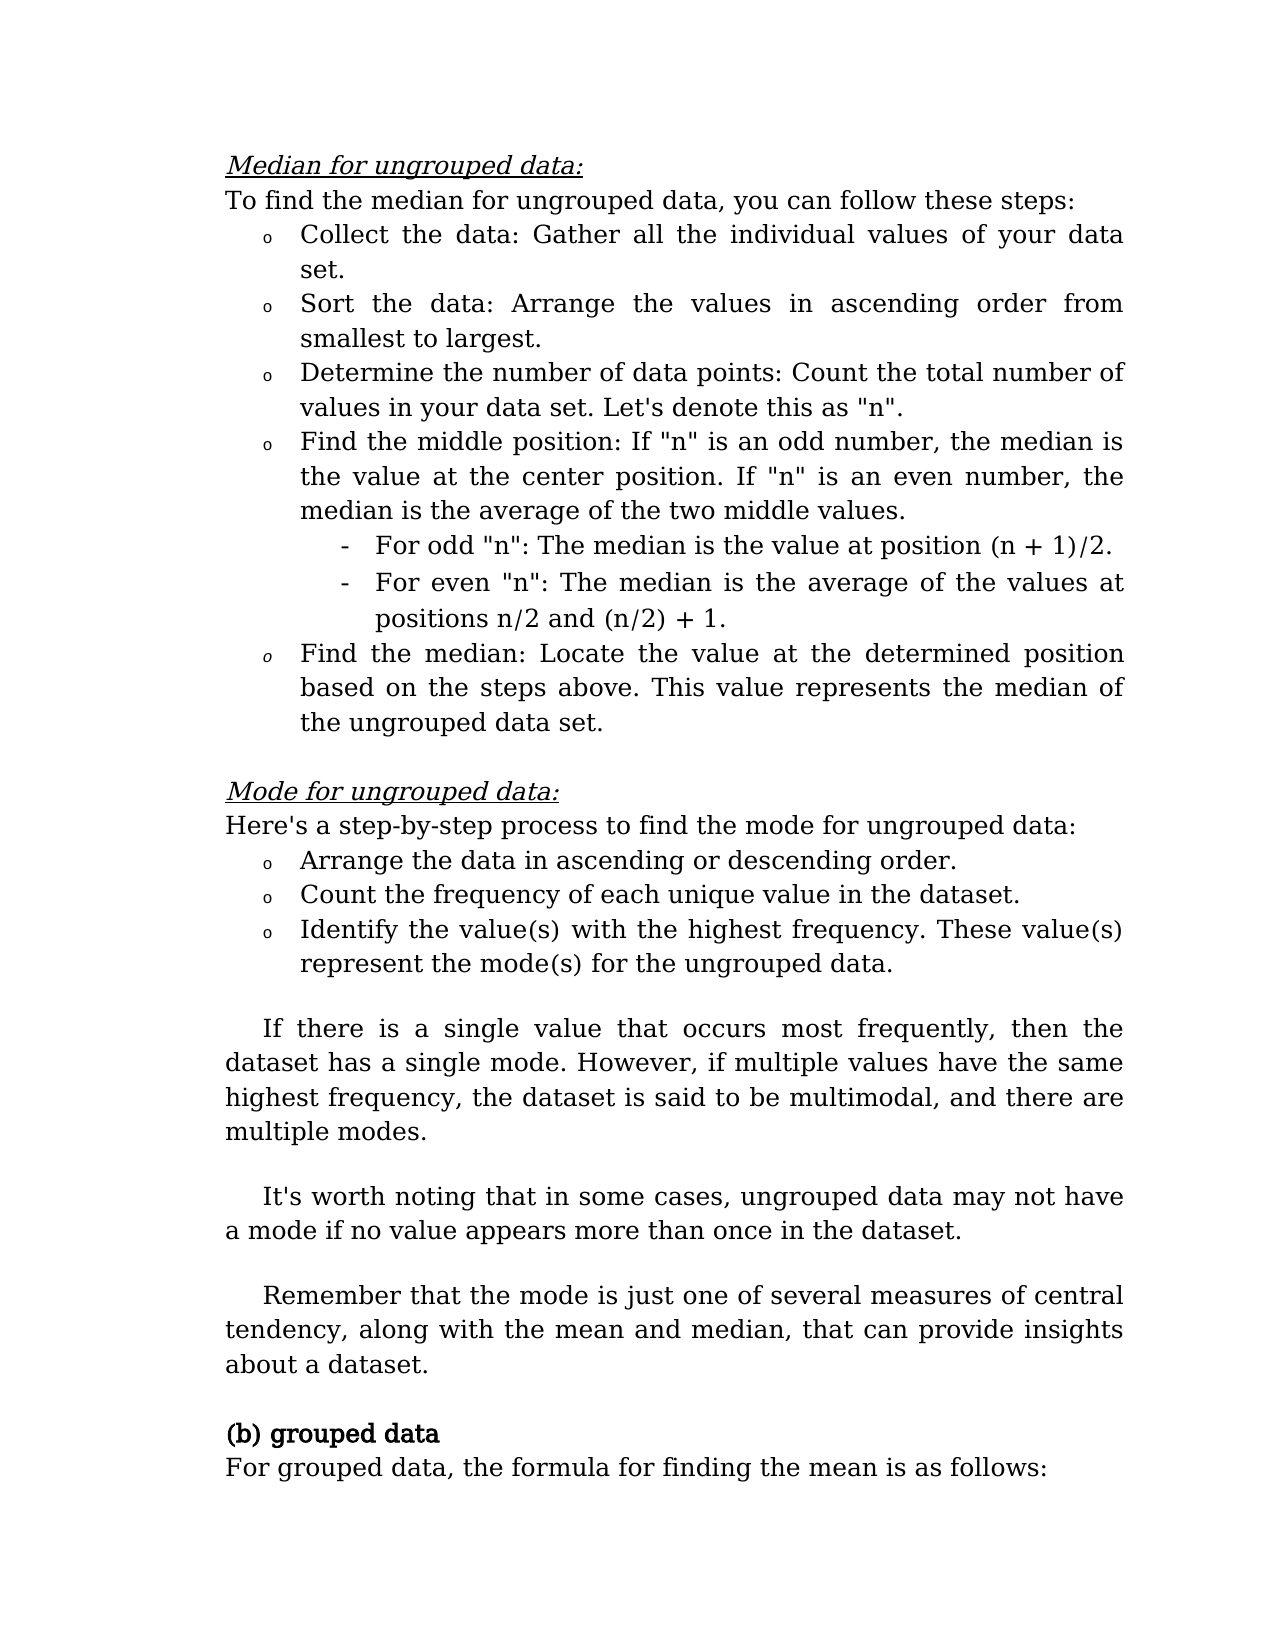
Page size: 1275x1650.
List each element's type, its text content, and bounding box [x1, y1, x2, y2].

list For grouped data, the formula for finding the mean is as follows: [225, 1452, 1125, 1482]
list If there is a single value that occurs most frequently, then the dataset has a single mode. However, if multiple values have the same highest frequency, the dataset is said to be multimodal, and there are multiple modes. [225, 1012, 1125, 1146]
list Determine the number of data points: Count the total number of values in your data set. Let's denote this as "n". [262, 357, 1125, 421]
list Collect the data: Gather all the individual values of your data set. [262, 219, 1125, 283]
list For odd "n": The median is the value at position (n + 1)/2. [337, 529, 1125, 562]
list Identify the value(s) with the highest frequency. These value(s) represent the mode(s) for the ungrouped data. [262, 913, 1125, 978]
list Count the frequency of each unique value in the dataset. [262, 879, 1125, 909]
list (b) grouped data [225, 1417, 1125, 1447]
list It's worth noting that in some cases, ungrouped data may not have a mode if no value appears more than once in the dataset. [225, 1180, 1125, 1245]
list To find the median for ungrouped data, you can follow these steps: [225, 184, 1125, 214]
list Median for ungrouped data: [225, 150, 1125, 180]
list Find the middle position: If "n" is an odd number, the median is the value at the center position. If "n" is an even number, the median is the average of the two middle values. [262, 426, 1125, 525]
list Sort the data: Arrange the values in ascending order from smallest to largest. [262, 288, 1125, 352]
list Arrange the data in ascending or descending order. [262, 844, 1125, 874]
list Mode for ungrouped data: [225, 776, 1125, 806]
list Remember that the mode is just one of several measures of central tendency, along with the mean and median, that can provide insights about a dataset. [225, 1279, 1125, 1378]
list For even "n": The median is the average of the values at positions n/2 and (n/2) + 1. [337, 566, 1125, 633]
list Here's a step-by-step process to find the mode for ungrouped data: [225, 810, 1125, 840]
list Find the median: Locate the value at the determined position based on the steps above. This value represents the median of the ungrouped data set. [262, 638, 1125, 737]
